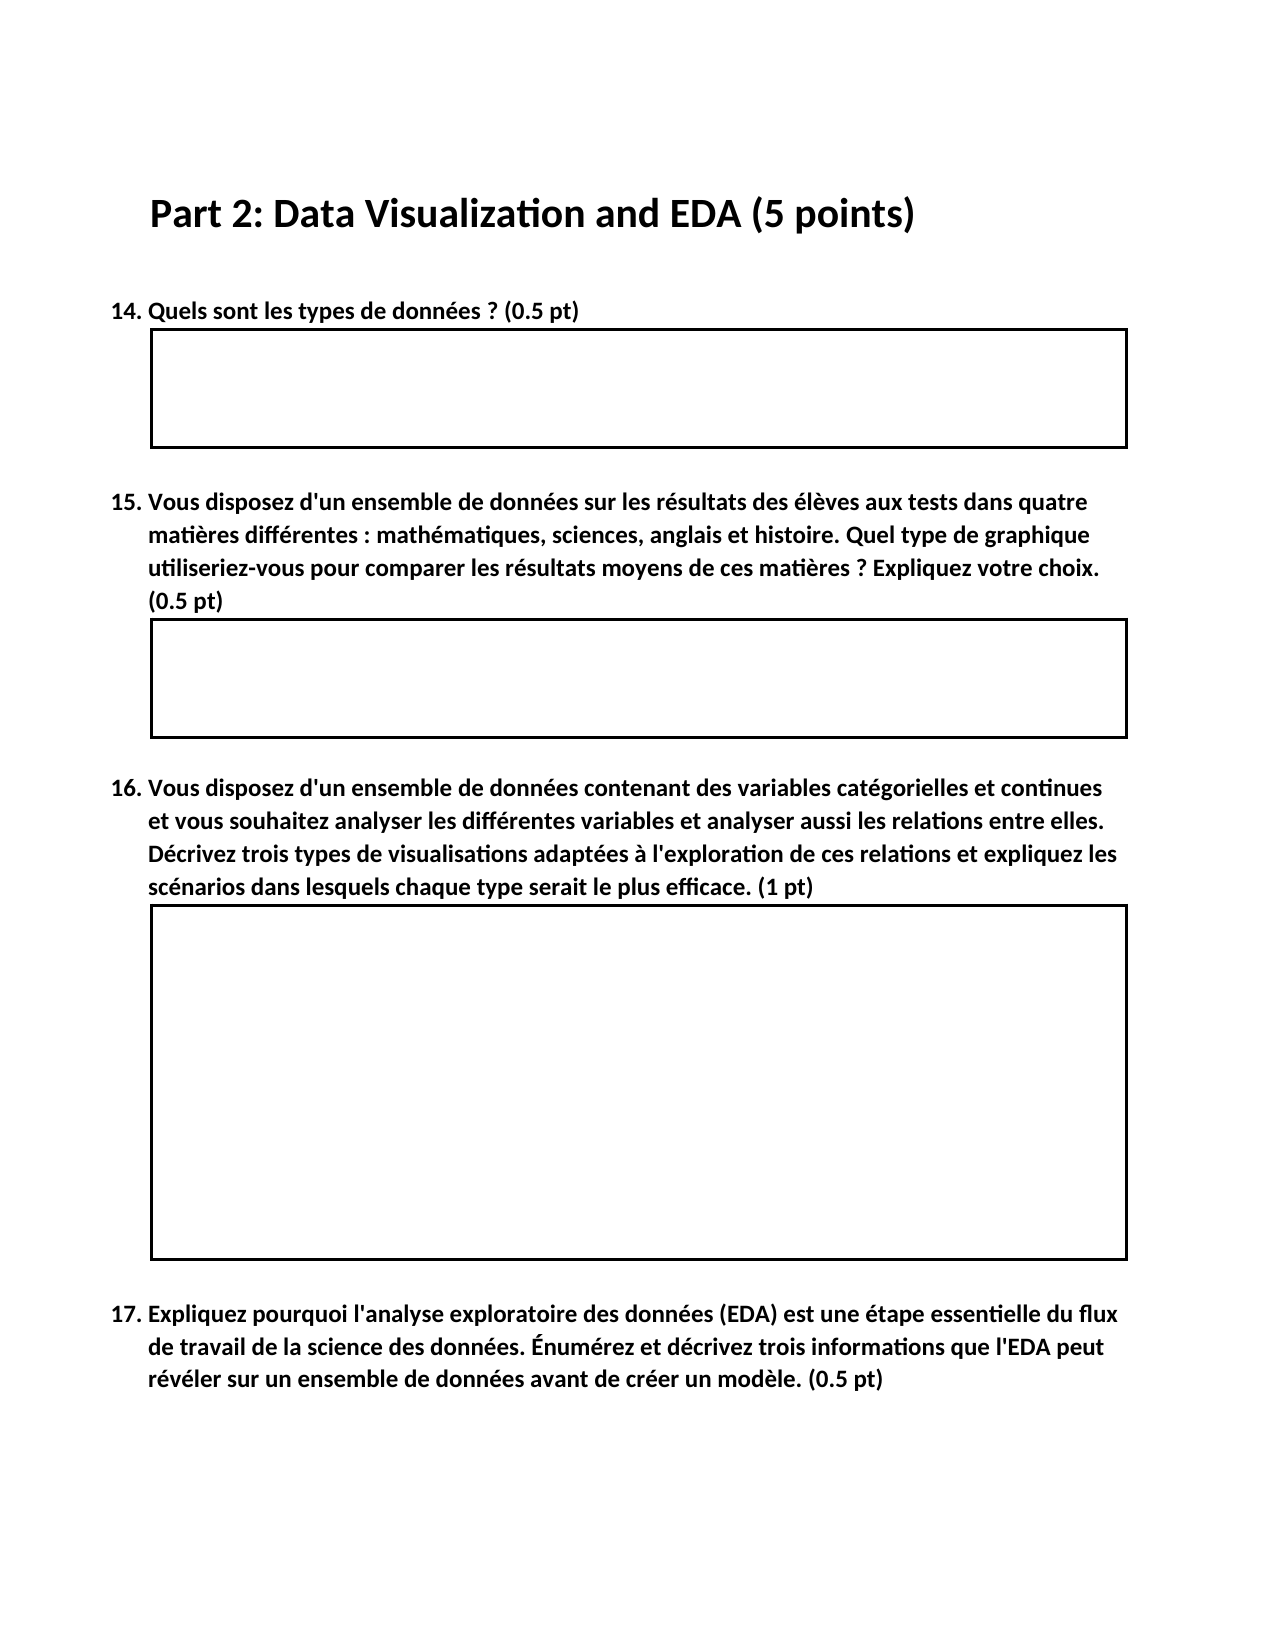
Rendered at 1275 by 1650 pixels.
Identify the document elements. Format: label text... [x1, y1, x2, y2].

table_header [153, 621, 1125, 736]
list Expliquez pourquoi l'analyse exploratoire des données (EDA) est une étape essentielle du flux de travail de la science des données. Énumérez et décrivez trois informations que l'EDA peut révéler sur un ensemble de données avant de créer un modèle. (0.5 pt) [110, 1298, 1127, 1394]
list Quels sont les types de données ? (0.5 pt) [110, 295, 1127, 326]
table_header [153, 907, 1125, 1258]
list Vous disposez d'un ensemble de données sur les résultats des élèves aux tests dans quatre matières différentes : mathématiques, sciences, anglais et histoire. Quel type de graphique utiliseriez-vous pour comparer les résultats moyens de ces matières ? Expliquez votre choix. (0.5 pt) [110, 486, 1127, 615]
text Part 2: Data Visualization and EDA (5 points) [150, 187, 1125, 238]
list Vous disposez d'un ensemble de données contenant des variables catégorielles et continues et vous souhaitez analyser les différentes variables et analyser aussi les relations entre elles. Décrivez trois types de visualisations adaptées à l'exploration de ces relations et expliquez les scénarios dans lesquels chaque type serait le plus efficace. (1 pt) [110, 772, 1127, 901]
table_header [153, 331, 1125, 446]
